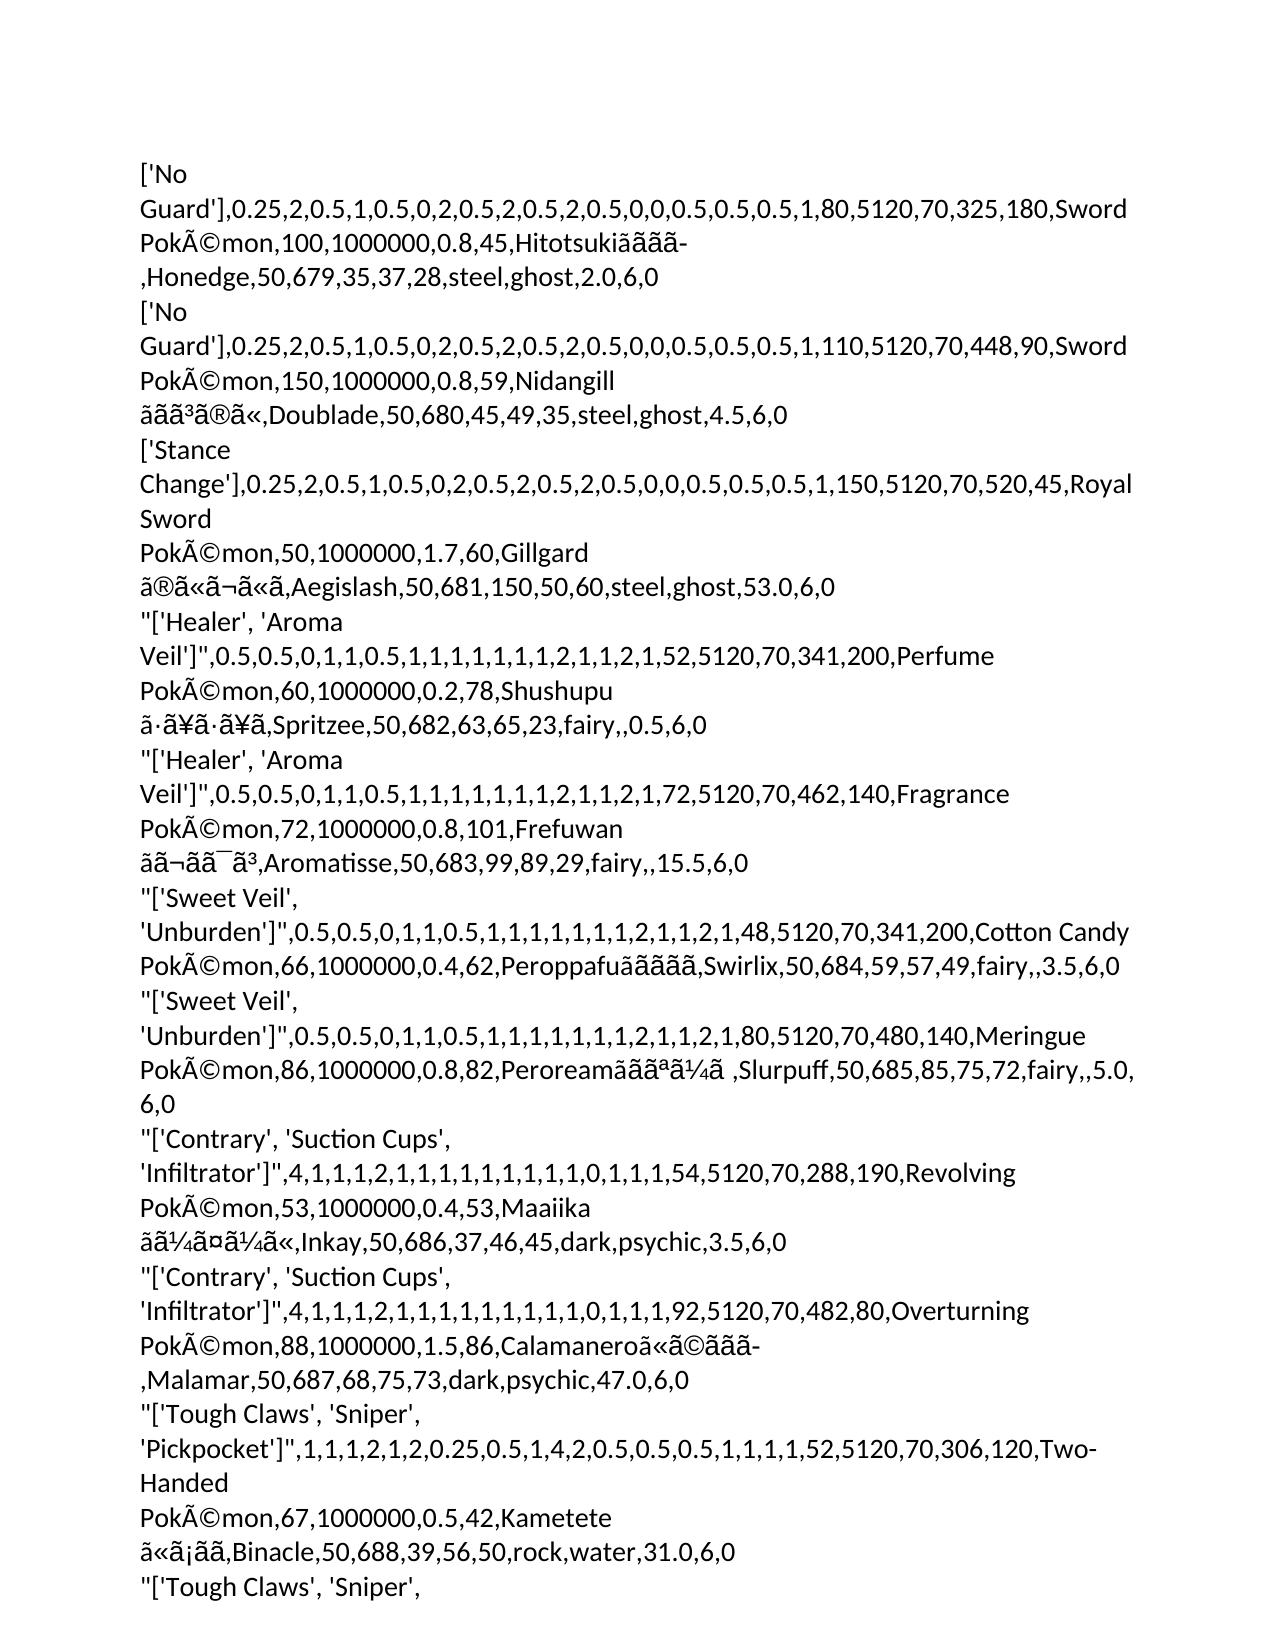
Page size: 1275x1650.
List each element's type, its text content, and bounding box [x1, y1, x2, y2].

text ['Stance Change'],0.25,2,0.5,1,0.5,0,2,0.5,2,0.5,2,0.5,0,0,0.5,0.5,0.5,1,150,5120,70,520,45,Royal Sword PokÃ©mon,50,1000000,1.7,60,Gillgardã®ã«ã¬ã«ã,Aegislash,50,681,150,50,60,steel,ghost,53.0,6,0 [139, 432, 1135, 604]
text "['Healer', 'Aroma Veil']",0.5,0.5,0,1,1,0.5,1,1,1,1,1,1,1,2,1,1,2,1,72,5120,70,462,140,Fragrance PokÃ©mon,72,1000000,0.8,101,Frefuwanãã¬ãã¯ã³,Aromatisse,50,683,99,89,29,fairy,,15.5,6,0 [139, 742, 1135, 879]
text "['Tough Claws', 'Sniper', 'Pickpocket']",1,1,1,2,1,2,0.25,0.5,1,4,2,0.5,0.5,0.5,1,1,1,1,52,5120,70,306,120,Two-Handed PokÃ©mon,67,1000000,0.5,42,Kameteteã«ã¡ãã,Binacle,50,688,39,56,50,rock,water,31.0,6,0 [139, 1397, 1135, 1568]
text ['No Guard'],0.25,2,0.5,1,0.5,0,2,0.5,2,0.5,2,0.5,0,0,0.5,0.5,0.5,1,110,5120,70,448,90,Sword PokÃ©mon,150,1000000,0.8,59,Nidangillããã³ã®ã«,Doublade,50,680,45,49,35,steel,ghost,4.5,6,0 [139, 294, 1135, 432]
text ['No Guard'],0.25,2,0.5,1,0.5,0,2,0.5,2,0.5,2,0.5,0,0,0.5,0.5,0.5,1,80,5120,70,325,180,Sword PokÃ©mon,100,1000000,0.8,45,Hitotsukiãããã­,Honedge,50,679,35,37,28,steel,ghost,2.0,6,0 [139, 156, 1135, 294]
text "['Healer', 'Aroma Veil']",0.5,0.5,0,1,1,0.5,1,1,1,1,1,1,1,2,1,1,2,1,52,5120,70,341,200,Perfume PokÃ©mon,60,1000000,0.2,78,Shushupuã·ã¥ã·ã¥ã,Spritzee,50,682,63,65,23,fairy,,0.5,6,0 [139, 604, 1135, 742]
text "['Contrary', 'Suction Cups', 'Infiltrator']",4,1,1,1,2,1,1,1,1,1,1,1,1,1,0,1,1,1,92,5120,70,482,80,Overturning PokÃ©mon,88,1000000,1.5,86,Calamaneroã«ã©ããã­,Malamar,50,687,68,75,73,dark,psychic,47.0,6,0 [139, 1259, 1135, 1396]
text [139, 1569, 1135, 1603]
text "['Contrary', 'Suction Cups', 'Infiltrator']",4,1,1,1,2,1,1,1,1,1,1,1,1,1,0,1,1,1,54,5120,70,288,190,Revolving PokÃ©mon,53,1000000,0.4,53,Maaiikaãã¼ã¤ã¼ã«,Inkay,50,686,37,46,45,dark,psychic,3.5,6,0 [139, 1121, 1135, 1258]
text "['Sweet Veil', 'Unburden']",0.5,0.5,0,1,1,0.5,1,1,1,1,1,1,1,2,1,1,2,1,80,5120,70,480,140,Meringue PokÃ©mon,86,1000000,0.8,82,Peroreamãã­ãªã¼ã ,Slurpuff,50,685,85,75,72,fairy,,5.0,6,0 [139, 983, 1135, 1121]
text "['Sweet Veil', 'Unburden']",0.5,0.5,0,1,1,0.5,1,1,1,1,1,1,1,2,1,1,2,1,48,5120,70,341,200,Cotton Candy PokÃ©mon,66,1000000,0.4,62,Peroppafuãã­ããã,Swirlix,50,684,59,57,49,fairy,,3.5,6,0 [139, 880, 1135, 983]
